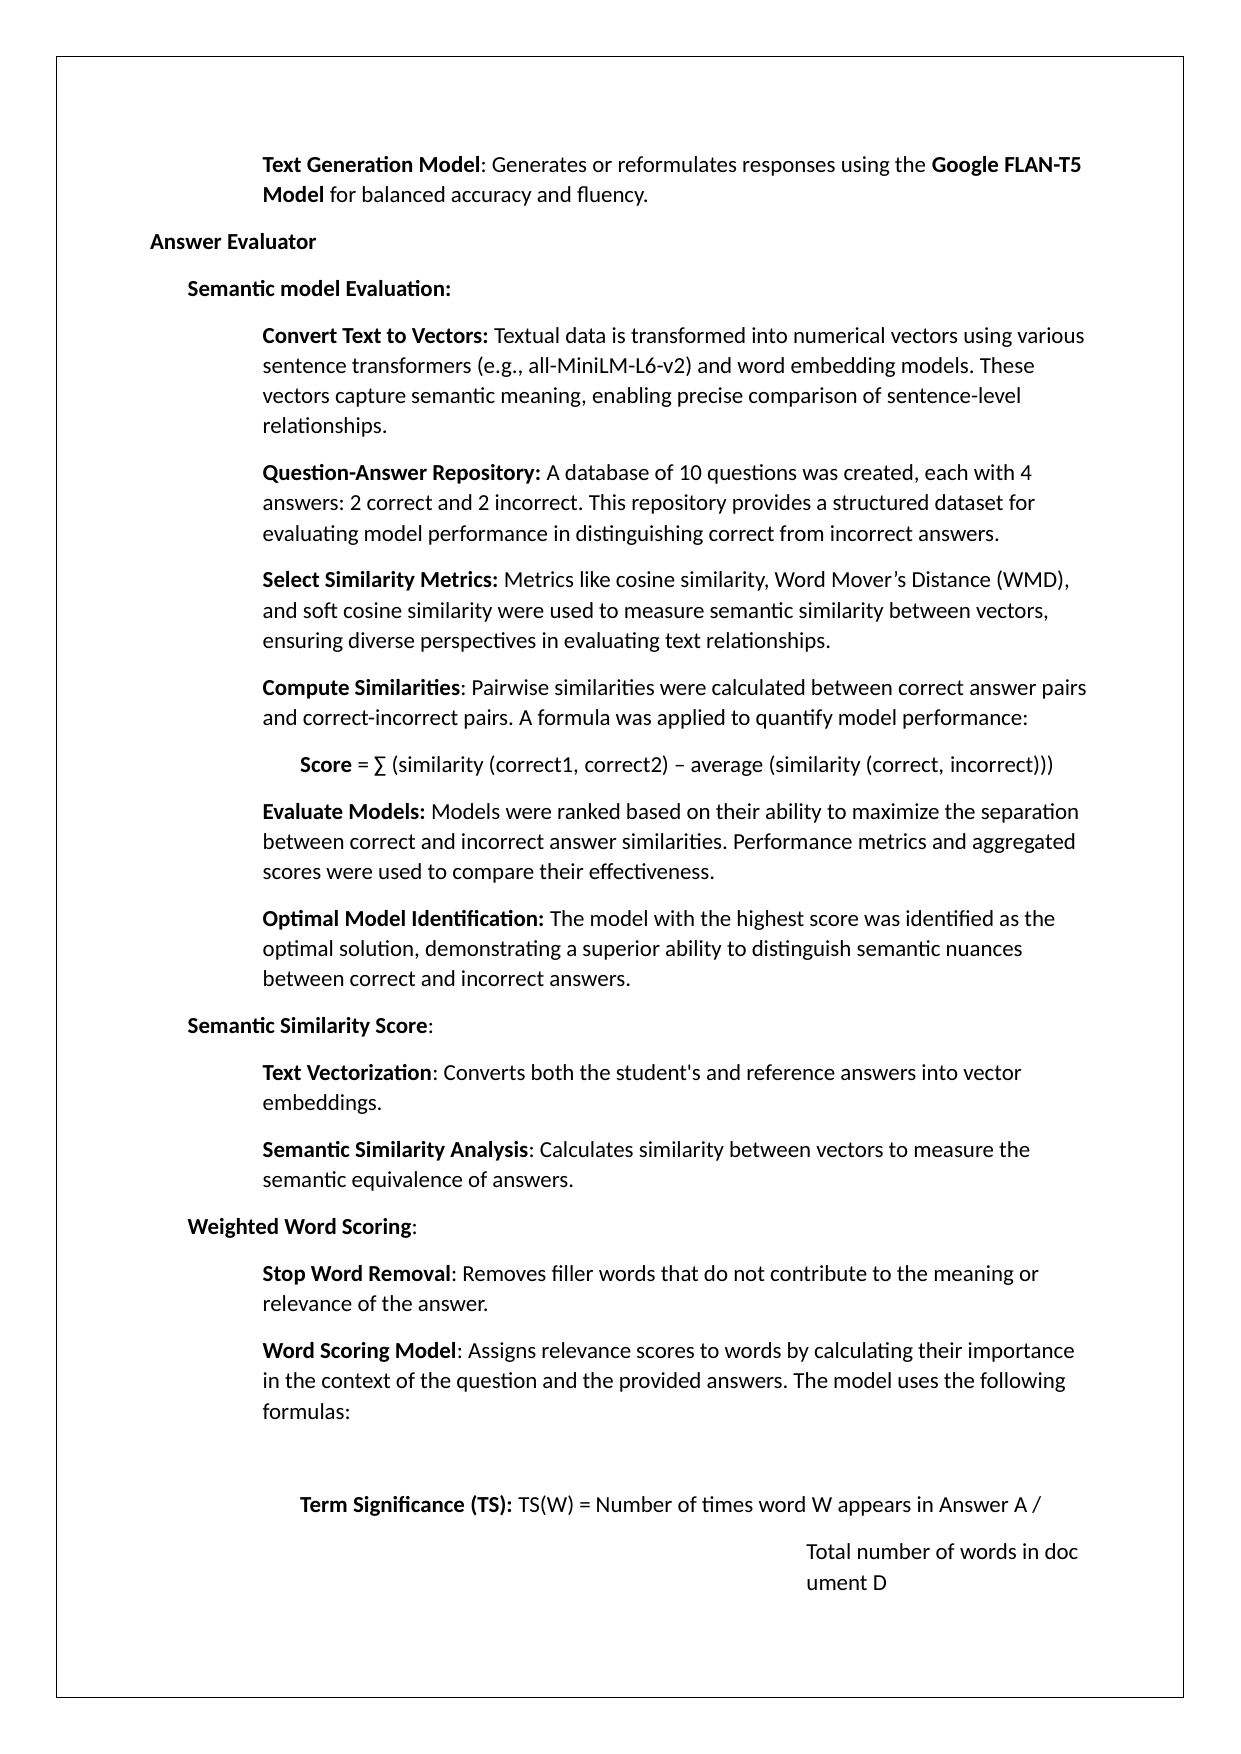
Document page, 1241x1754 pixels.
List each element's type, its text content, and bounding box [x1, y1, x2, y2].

text Compute Similarities: Pairwise similarities were calculated between correct answer pairs and correct-incorrect pairs. A formula was applied to quantify model performance: [262, 673, 1090, 731]
text Total number of words in document D [806, 1537, 1090, 1596]
text Semantic Similarity Score: [187, 1011, 1090, 1039]
text Term Significance (TS): TS(W) = Number of times word W appears in Answer A / [225, 1491, 1090, 1519]
text Weighted Word Scoring: [187, 1212, 1090, 1241]
text Semantic model Evaluation: [187, 274, 1090, 302]
text Semantic Similarity Analysis: Calculates similarity between vectors to measure the semantic equivalence of answers. [262, 1135, 1090, 1194]
text Evaluate Models: Models were ranked based on their ability to maximize the separation between correct and incorrect answer similarities. Performance metrics and aggregated scores were used to compare their effectiveness. [262, 797, 1090, 885]
text Score = ∑ (similarity (correct1, correct2) – average (similarity (correct, incorrect))) [225, 750, 1090, 778]
text Text Vectorization: Converts both the student's and reference answers into vector embeddings. [262, 1058, 1090, 1117]
text Answer Evaluator [150, 227, 1090, 255]
text Word Scoring Model: Assigns relevance scores to words by calculating their importance in the context of the question and the provided answers. The model uses the following formulas: [262, 1336, 1090, 1425]
text Text Generation Model: Generates or reformulates responses using the Google FLAN-T5 Model for balanced accuracy and fluency. [262, 150, 1090, 208]
text Select Similarity Metrics: Metrics like cosine similarity, Word Mover’s Distance (WMD), and soft cosine similarity were used to measure semantic similarity between vectors, ensuring diverse perspectives in evaluating text relationships. [262, 566, 1090, 654]
text Optimal Model Identification: The model with the highest score was identified as the optimal solution, demonstrating a superior ability to distinguish semantic nuances between correct and incorrect answers. [262, 904, 1090, 993]
text Stop Word Removal: Removes filler words that do not contribute to the meaning or relevance of the answer. [262, 1259, 1090, 1318]
text Convert Text to Vectors: Textual data is transformed into numerical vectors using various sentence transformers (e.g., all-MiniLM-L6-v2) and word embedding models. These vectors capture semantic meaning, enabling precise comparison of sentence-level relationships. [262, 321, 1090, 439]
text Question-Answer Repository: A database of 10 questions was created, each with 4 answers: 2 correct and 2 incorrect. This repository provides a structured dataset for evaluating model performance in distinguishing correct from incorrect answers. [262, 458, 1090, 547]
